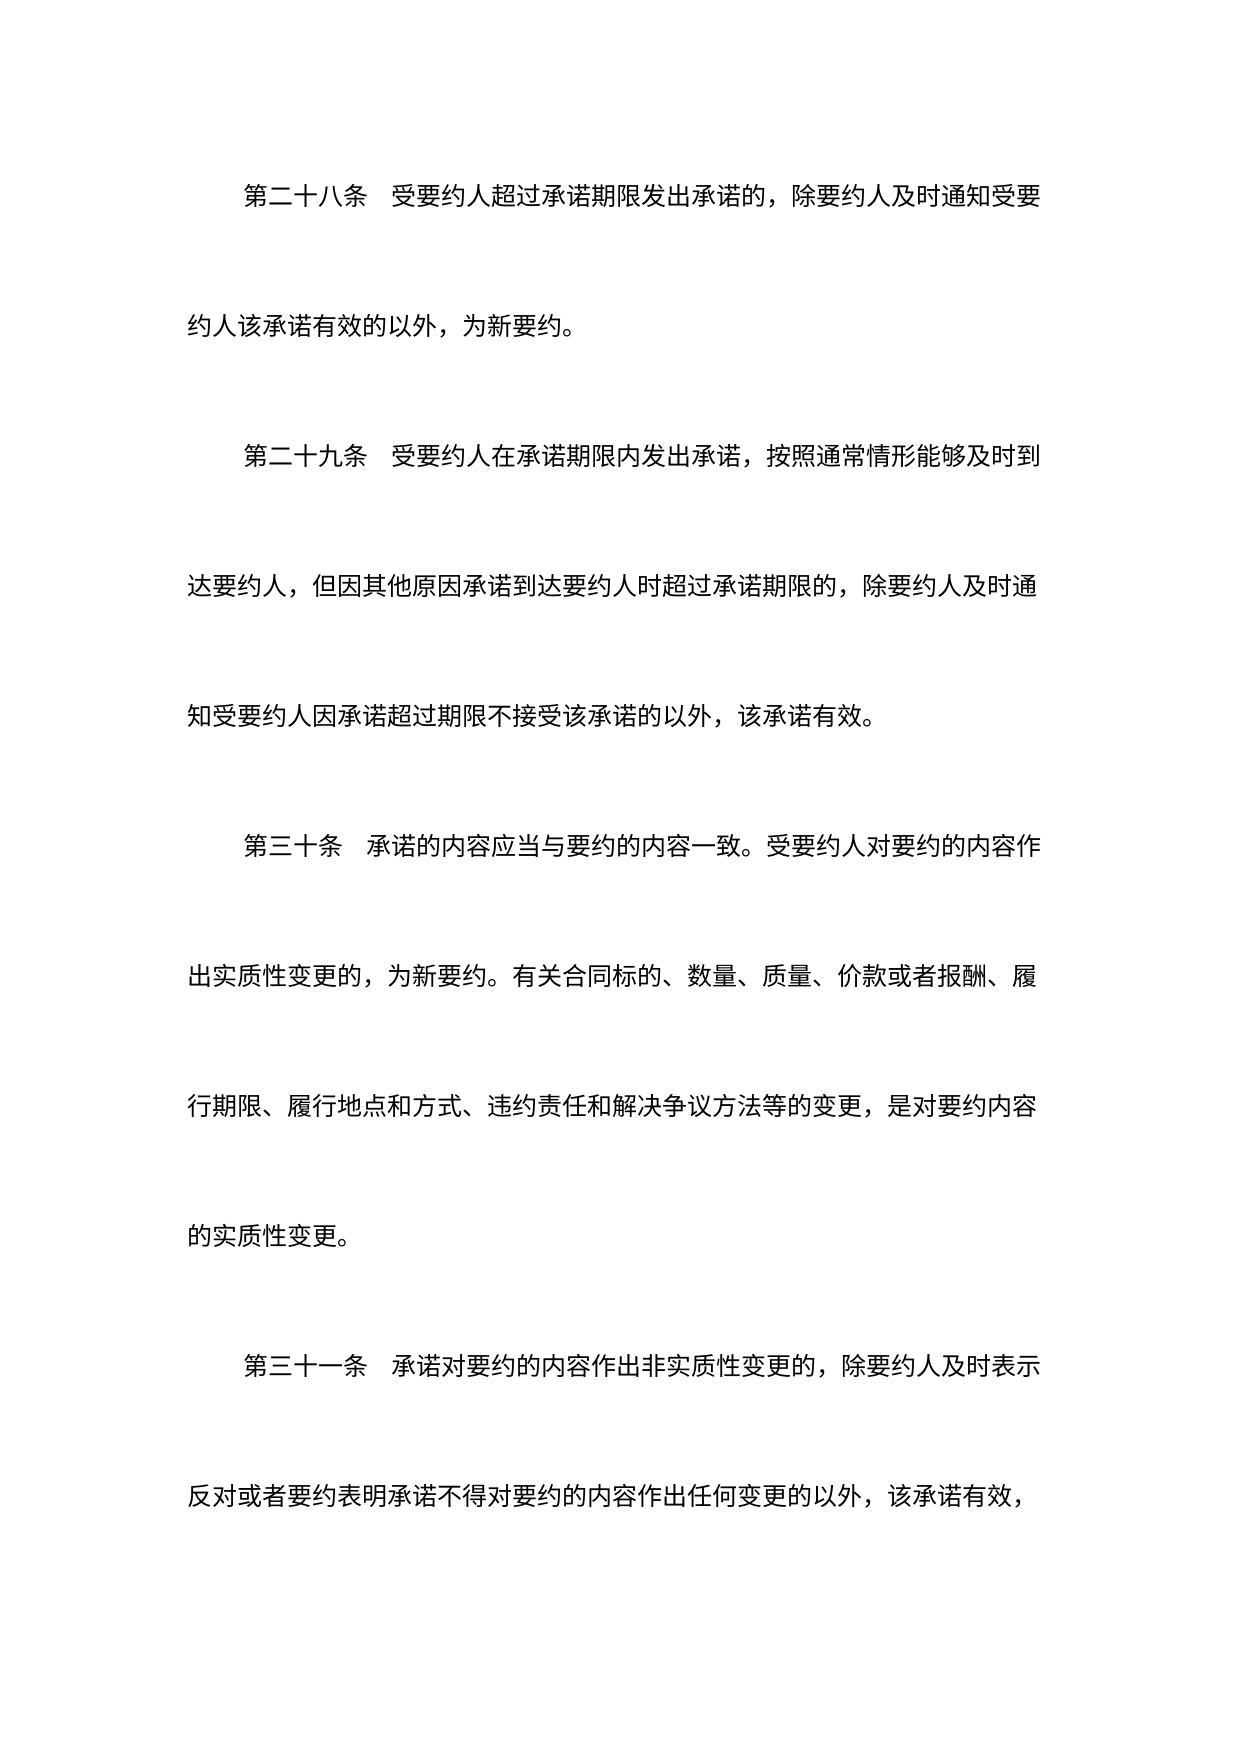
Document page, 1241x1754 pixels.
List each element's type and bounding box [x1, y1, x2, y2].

text [187, 162, 1053, 1527]
